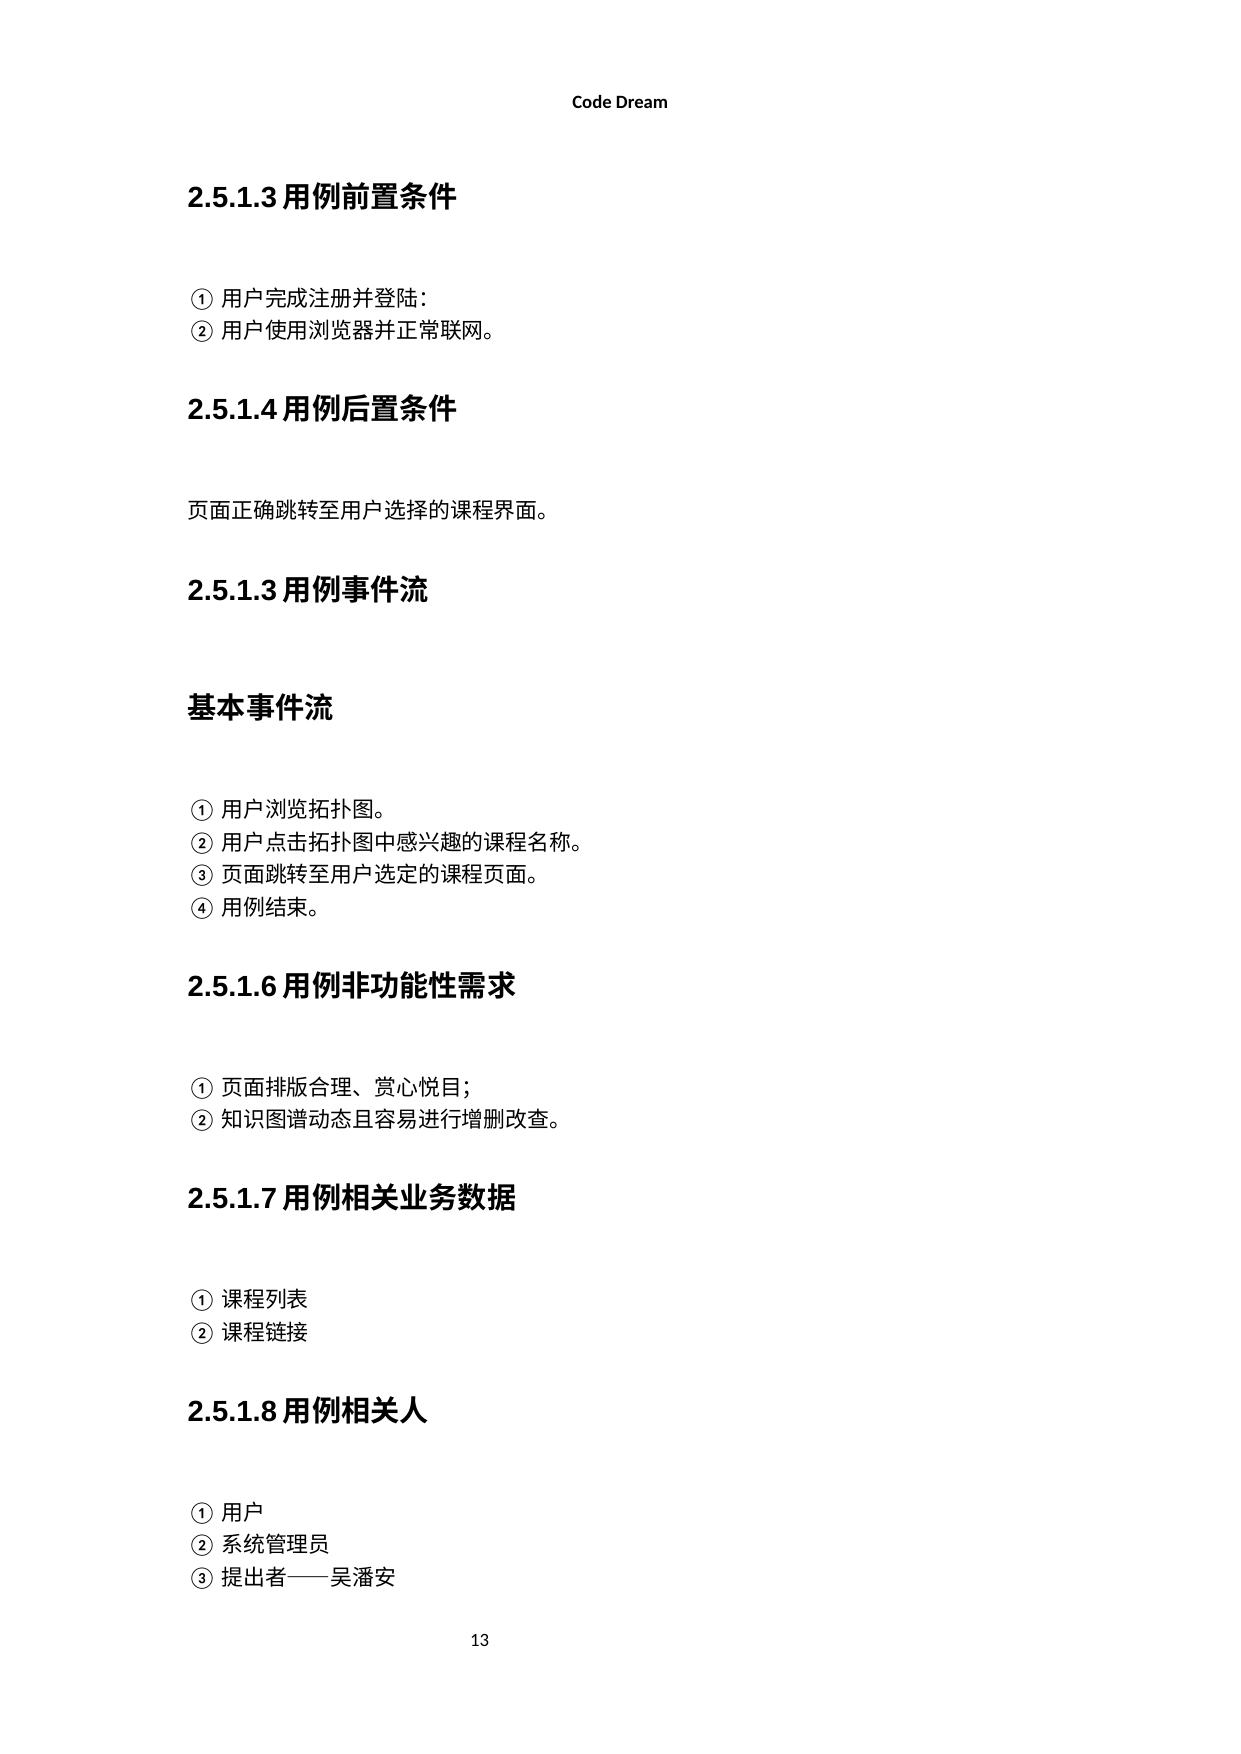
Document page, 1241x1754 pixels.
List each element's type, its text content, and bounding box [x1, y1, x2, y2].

list ②用户点击拓扑图中感兴趣的课程名称。 [187, 824, 1053, 857]
text ②课程链接 [187, 1314, 1053, 1347]
subtitle 基本事件流 [187, 673, 1053, 738]
list ③页面跳转至用户选定的课程页面。 [187, 857, 1053, 889]
list ①用户浏览拓扑图。 [187, 792, 1053, 824]
list ①用户完成注册并登陆： [187, 280, 1053, 313]
text ①用户 [187, 1494, 1053, 1527]
subtitle 2.5.1.4用例后置条件 [187, 374, 1053, 439]
subtitle 2.5.1.3用例事件流 [187, 555, 1053, 620]
text 页面正确跳转至用户选择的课程界面。 [187, 493, 1053, 526]
subtitle 2.5.1.7用例相关业务数据 [187, 1163, 1053, 1228]
subtitle 2.5.1.6用例非功能性需求 [187, 951, 1053, 1016]
list ②用户使用浏览器并正常联网。 [187, 313, 1053, 345]
list ④用例结束。 [187, 889, 1053, 922]
text ②知识图谱动态且容易进行增删改查。 [187, 1102, 1053, 1134]
text ①课程列表 [187, 1282, 1053, 1314]
text ③提出者——吴潘安 [187, 1559, 1053, 1592]
subtitle 2.5.1.8用例相关人 [187, 1376, 1053, 1441]
list ①页面排版合理、赏心悦目； [187, 1069, 1053, 1102]
text ②系统管理员 [187, 1527, 1053, 1559]
subtitle 2.5.1.3用例前置条件 [187, 162, 1053, 227]
